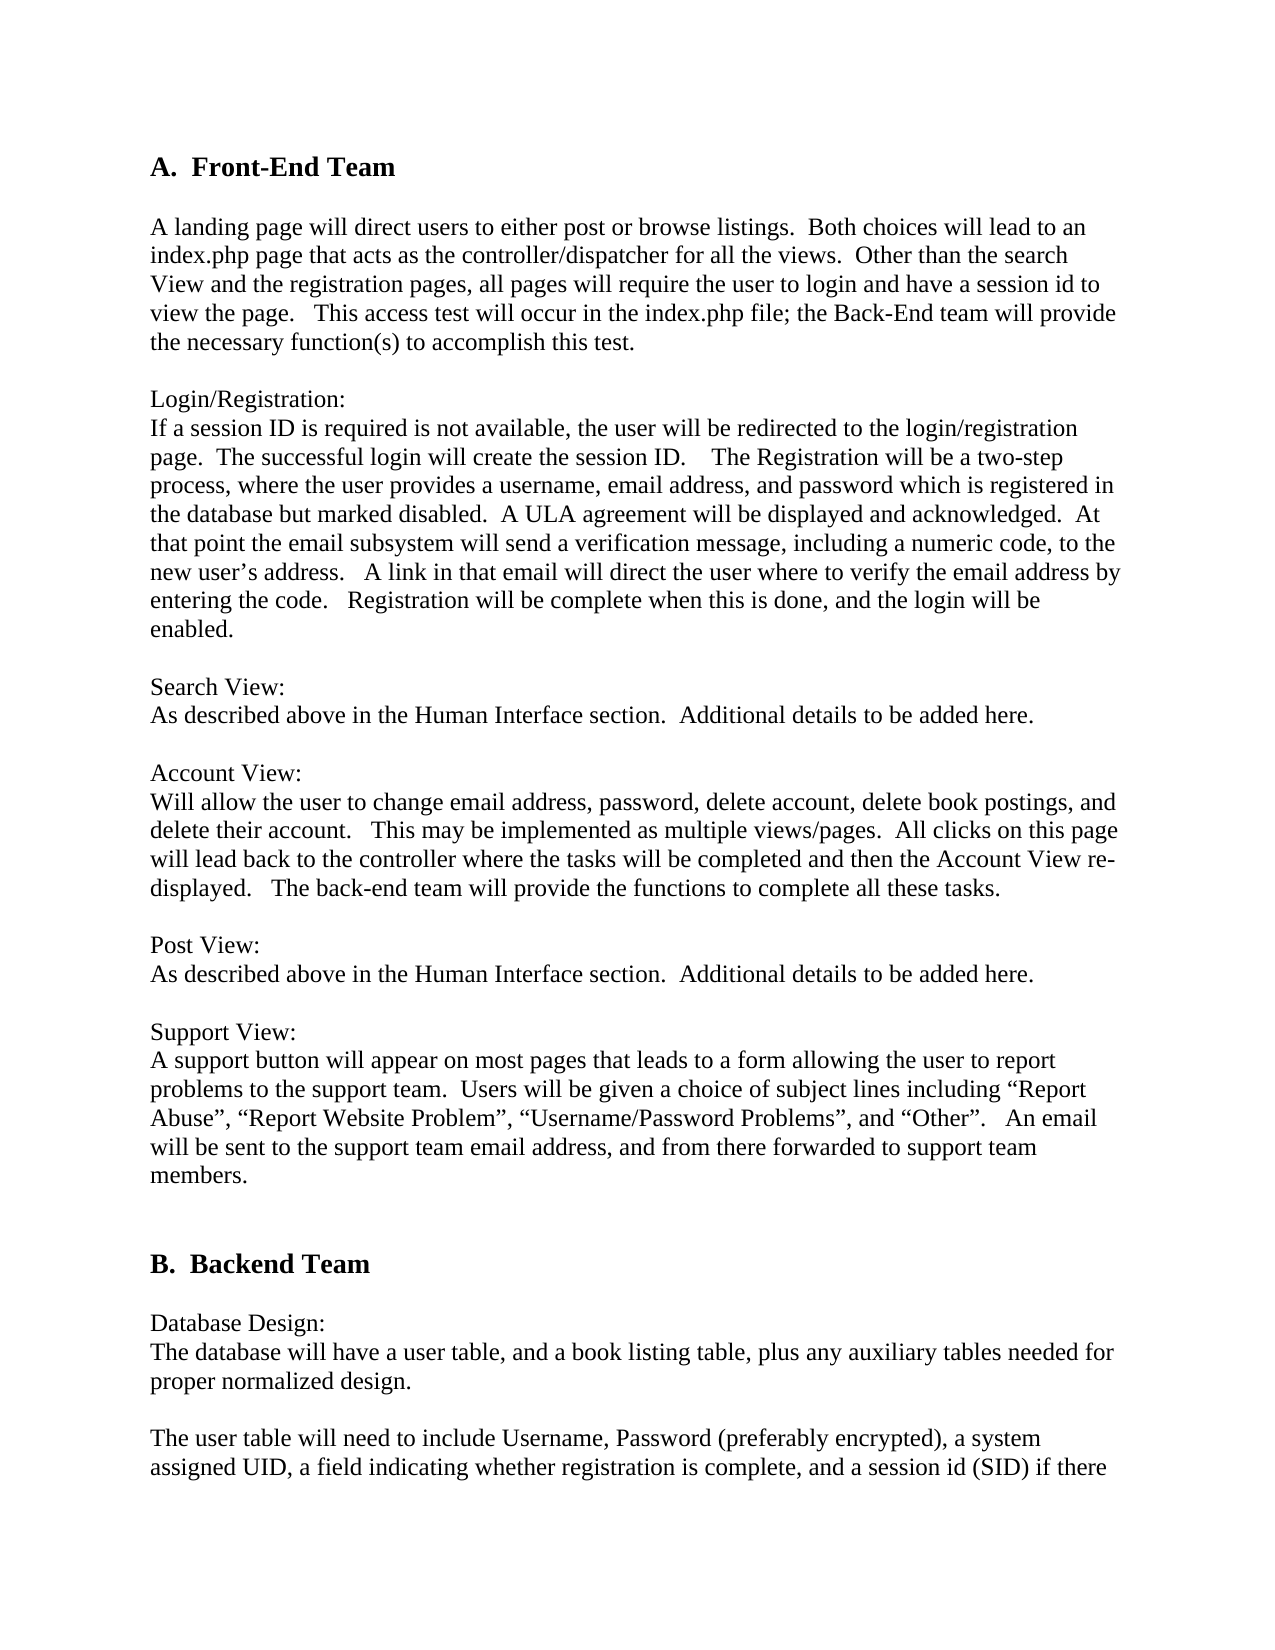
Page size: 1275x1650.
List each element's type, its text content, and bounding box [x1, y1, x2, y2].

text A landing page will direct users to either post or browse listings. Both choices will lead to an index.php page that acts as the controller/dispatcher for all the views. Other than the search View and the registration pages, all pages will require the user to login and have a session id to view the page. This access test will occur in the index.php file; the Back-End team will provide the necessary function(s) to accomplish this test. [150, 212, 1125, 355]
text Search View: [150, 672, 1125, 700]
text The database will have a user table, and a book listing table, plus any auxiliary tables needed for proper normalized design. [150, 1337, 1125, 1395]
text A support button will appear on most pages that leads to a form allowing the user to report problems to the support team. Users will be given a choice of subject lines including “Report Abuse”, “Report Website Problem”, “Username/Password Problems”, and “Other”. An email will be sent to the support team email address, and from there forwarded to support team members. [150, 1045, 1125, 1189]
text Account View: [150, 758, 1125, 787]
text As described above in the Human Interface section. Additional details to be added here. [150, 959, 1125, 988]
text B. Backend Team [150, 1247, 1125, 1279]
subtitle A. Front-End Team [150, 150, 1125, 182]
text Will allow the user to change email address, password, delete account, delete book postings, and delete their account. This may be implemented as multiple views/pages. All clicks on this page will lead back to the controller where the tasks will be completed and then the Account View re-displayed. The back-end team will provide the functions to complete all these tasks. [150, 787, 1125, 902]
text As described above in the Human Interface section. Additional details to be added here. [150, 700, 1125, 729]
text If a session ID is required is not available, the user will be redirected to the login/registration page. The successful login will create the session ID. The Registration will be a two-step process, where the user provides a username, email address, and password which is registered in the database but marked disabled. A ULA agreement will be displayed and acknowledged. At that point the email subsystem will send a verification message, including a numeric code, to the new user’s address. A link in that email will direct the user where to verify the email address by entering the code. Registration will be complete when this is done, and the login will be enabled. [150, 413, 1125, 643]
text Database Design: [150, 1308, 1125, 1337]
text Support View: [150, 1017, 1125, 1045]
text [150, 1423, 1125, 1481]
text Login/Registration: [150, 384, 1125, 413]
text Post View: [150, 930, 1125, 959]
